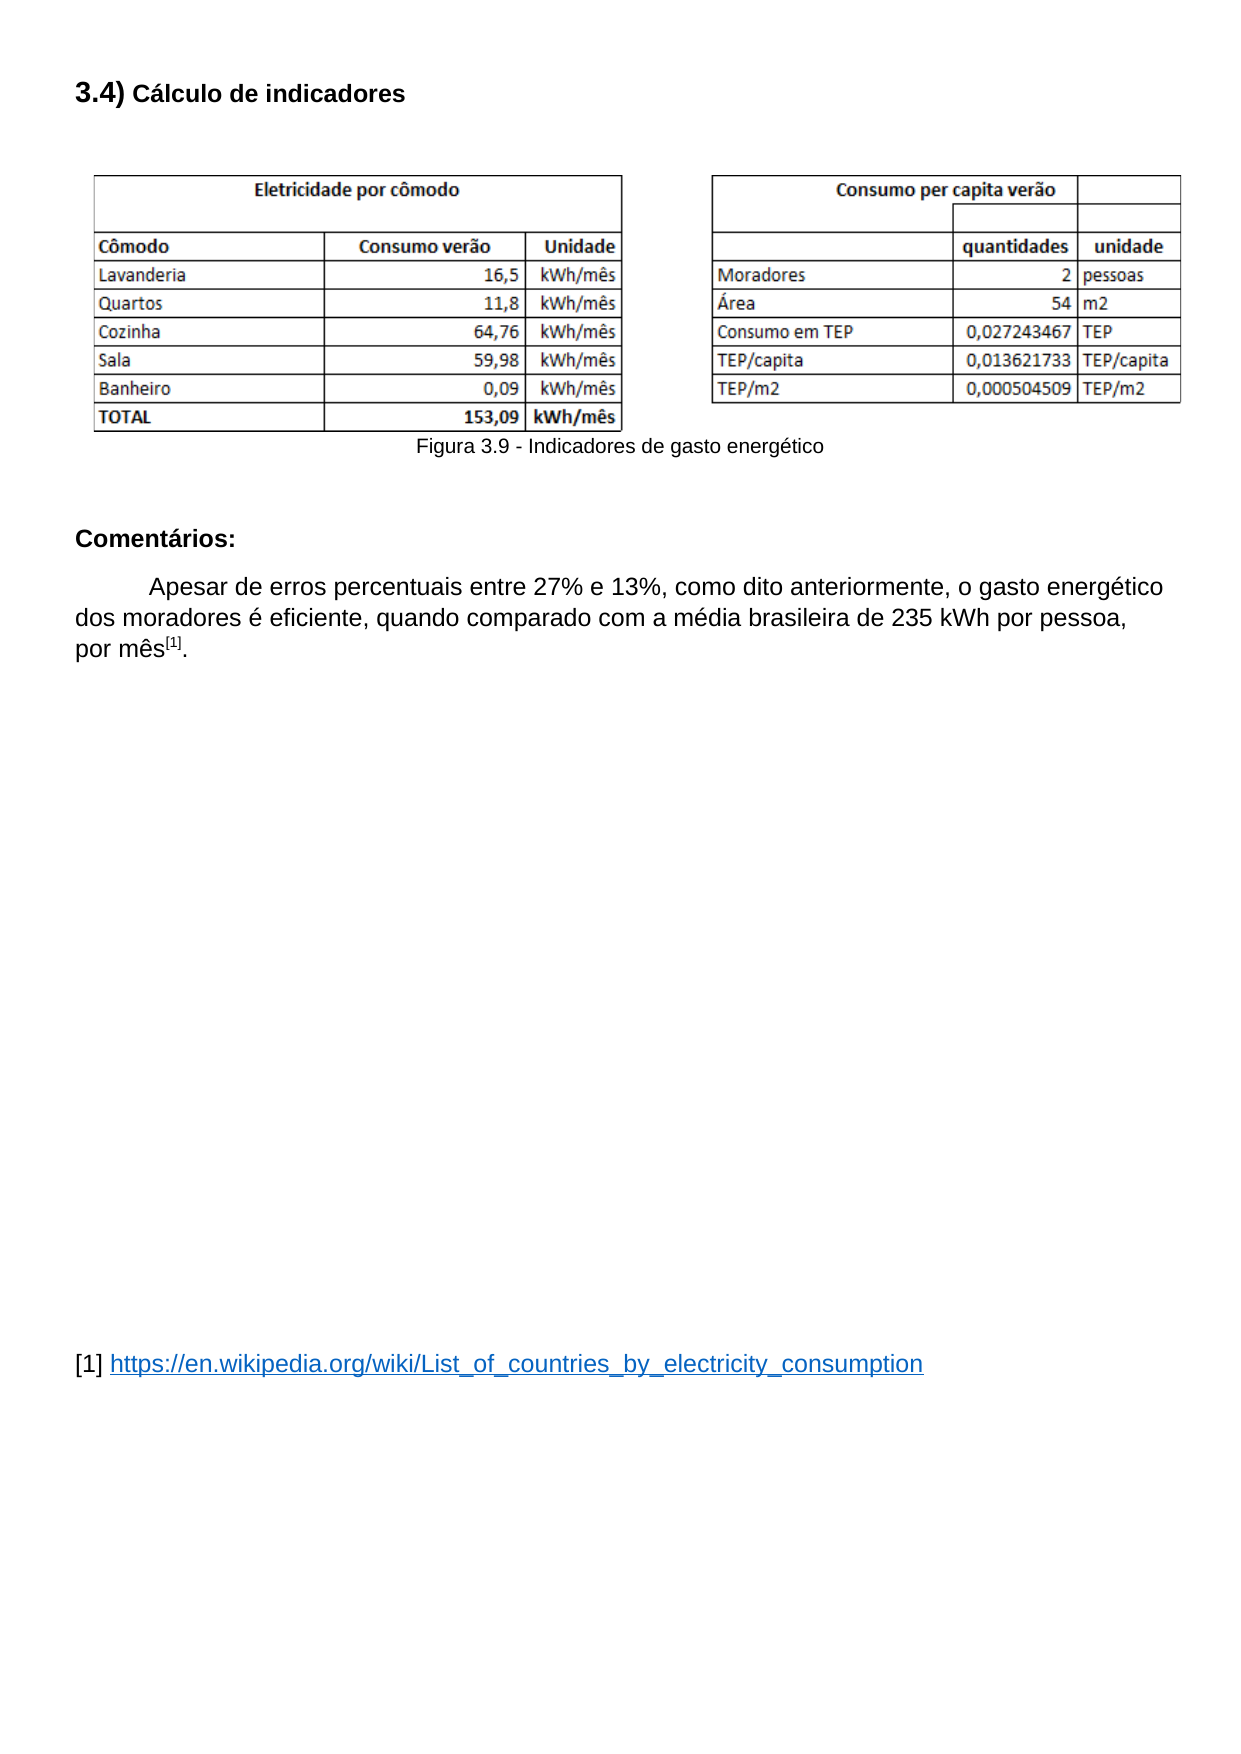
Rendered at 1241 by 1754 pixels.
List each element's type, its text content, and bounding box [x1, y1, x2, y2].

text Figura 3.9 - Indicadores de gasto energético [75, 176, 1165, 458]
text 3.4) Cálculo de indicadores [75, 75, 1165, 108]
text Apesar de erros percentuais entre 27% e 13%, como dito anteriormente, o gasto energético dos moradores é eficiente, quando comparado com a média brasileira de 235 kWh por pessoa, por mês[1]. [75, 572, 1165, 662]
text [1] https://en.wikipedia.org/wiki/List_of_countries_by_electricity_consumption [75, 1349, 1165, 1378]
text Comentários: [75, 524, 1165, 553]
